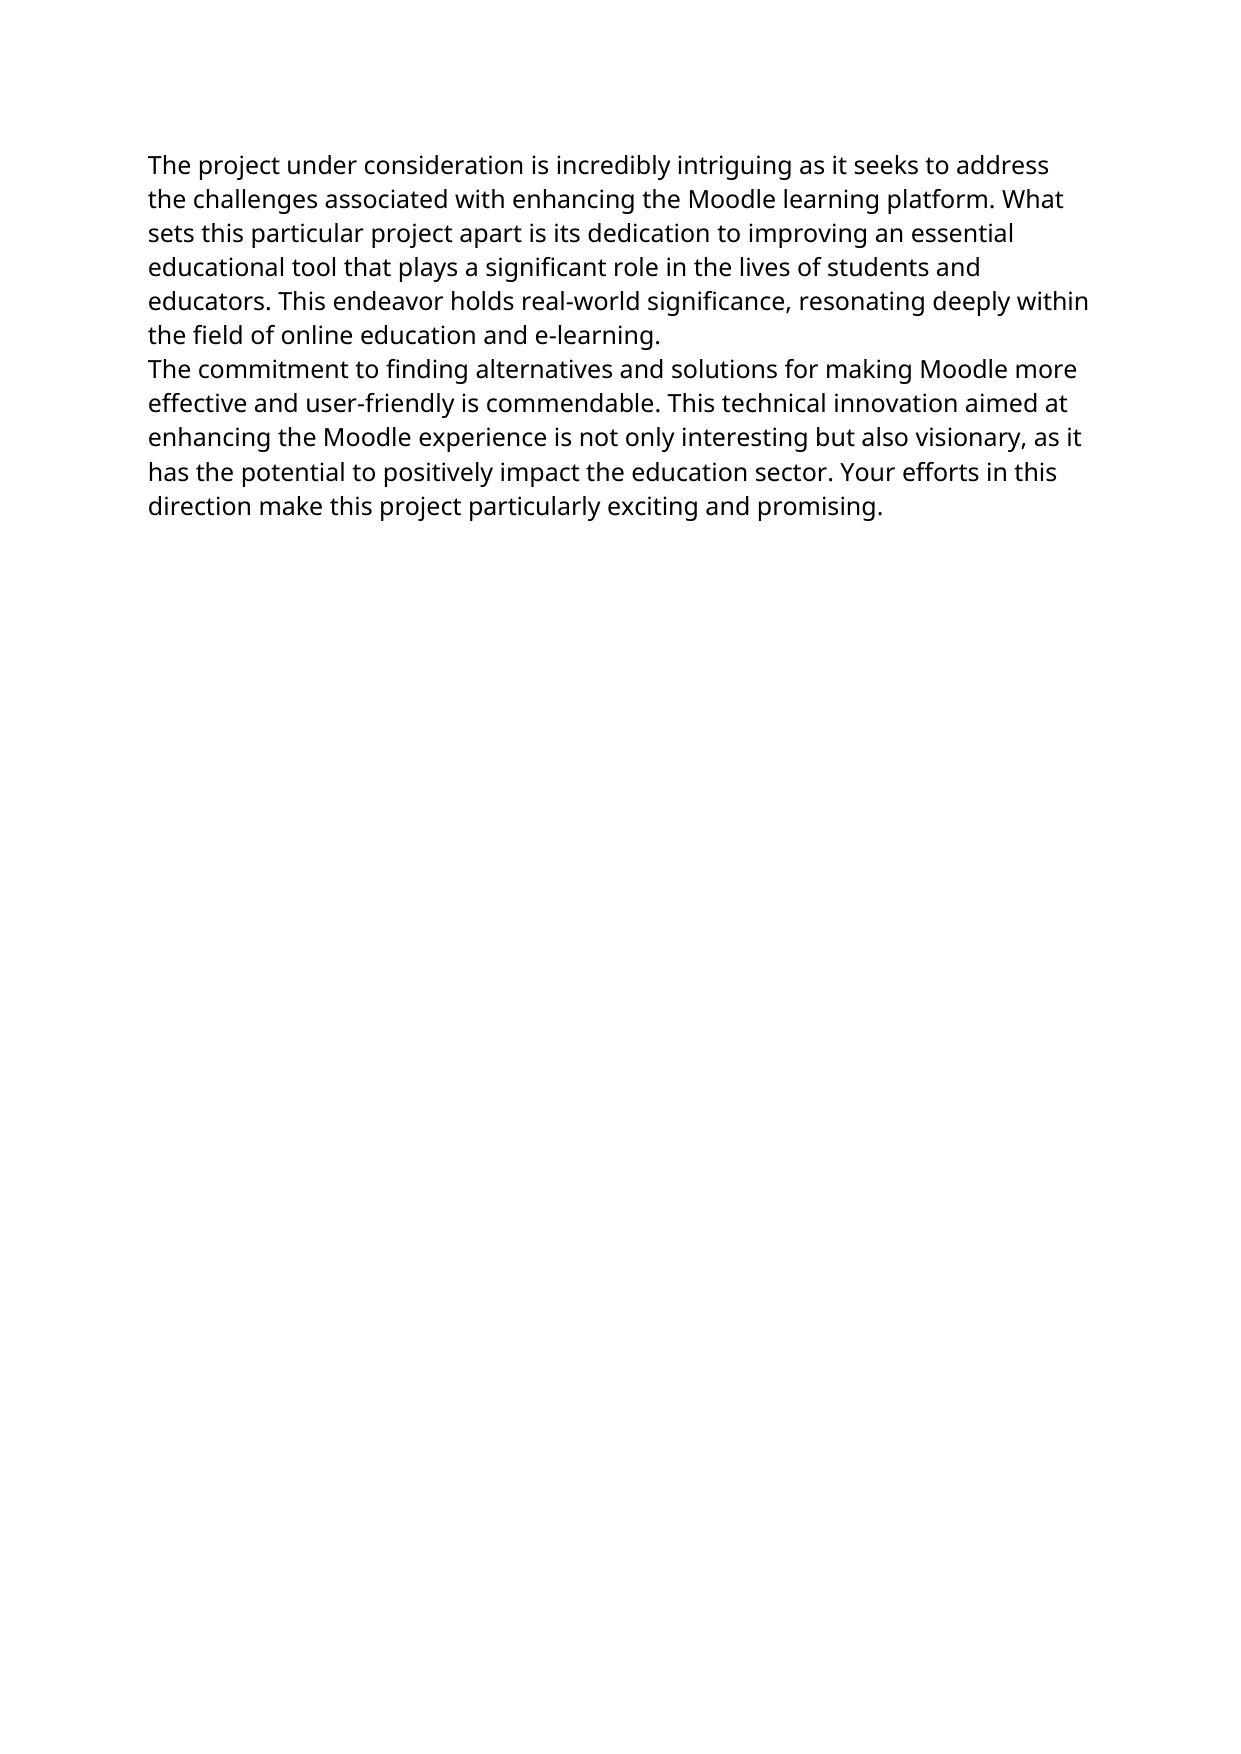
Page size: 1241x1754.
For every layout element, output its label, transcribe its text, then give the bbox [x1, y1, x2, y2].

text The project under consideration is incredibly intriguing as it seeks to address the challenges associated with enhancing the Moodle learning platform. What sets this particular project apart is its dedication to improving an essential educational tool that plays a significant role in the lives of students and educators. This endeavor holds real-world significance, resonating deeply within the field of online education and e-learning. The commitment to finding alternatives and solutions for making Moodle more effective and user-friendly is commendable. This technical innovation aimed at enhancing the Moodle experience is not only interesting but also visionary, as it has the potential to positively impact the education sector. Your efforts in this direction make this project particularly exciting and promising. [148, 148, 1093, 522]
